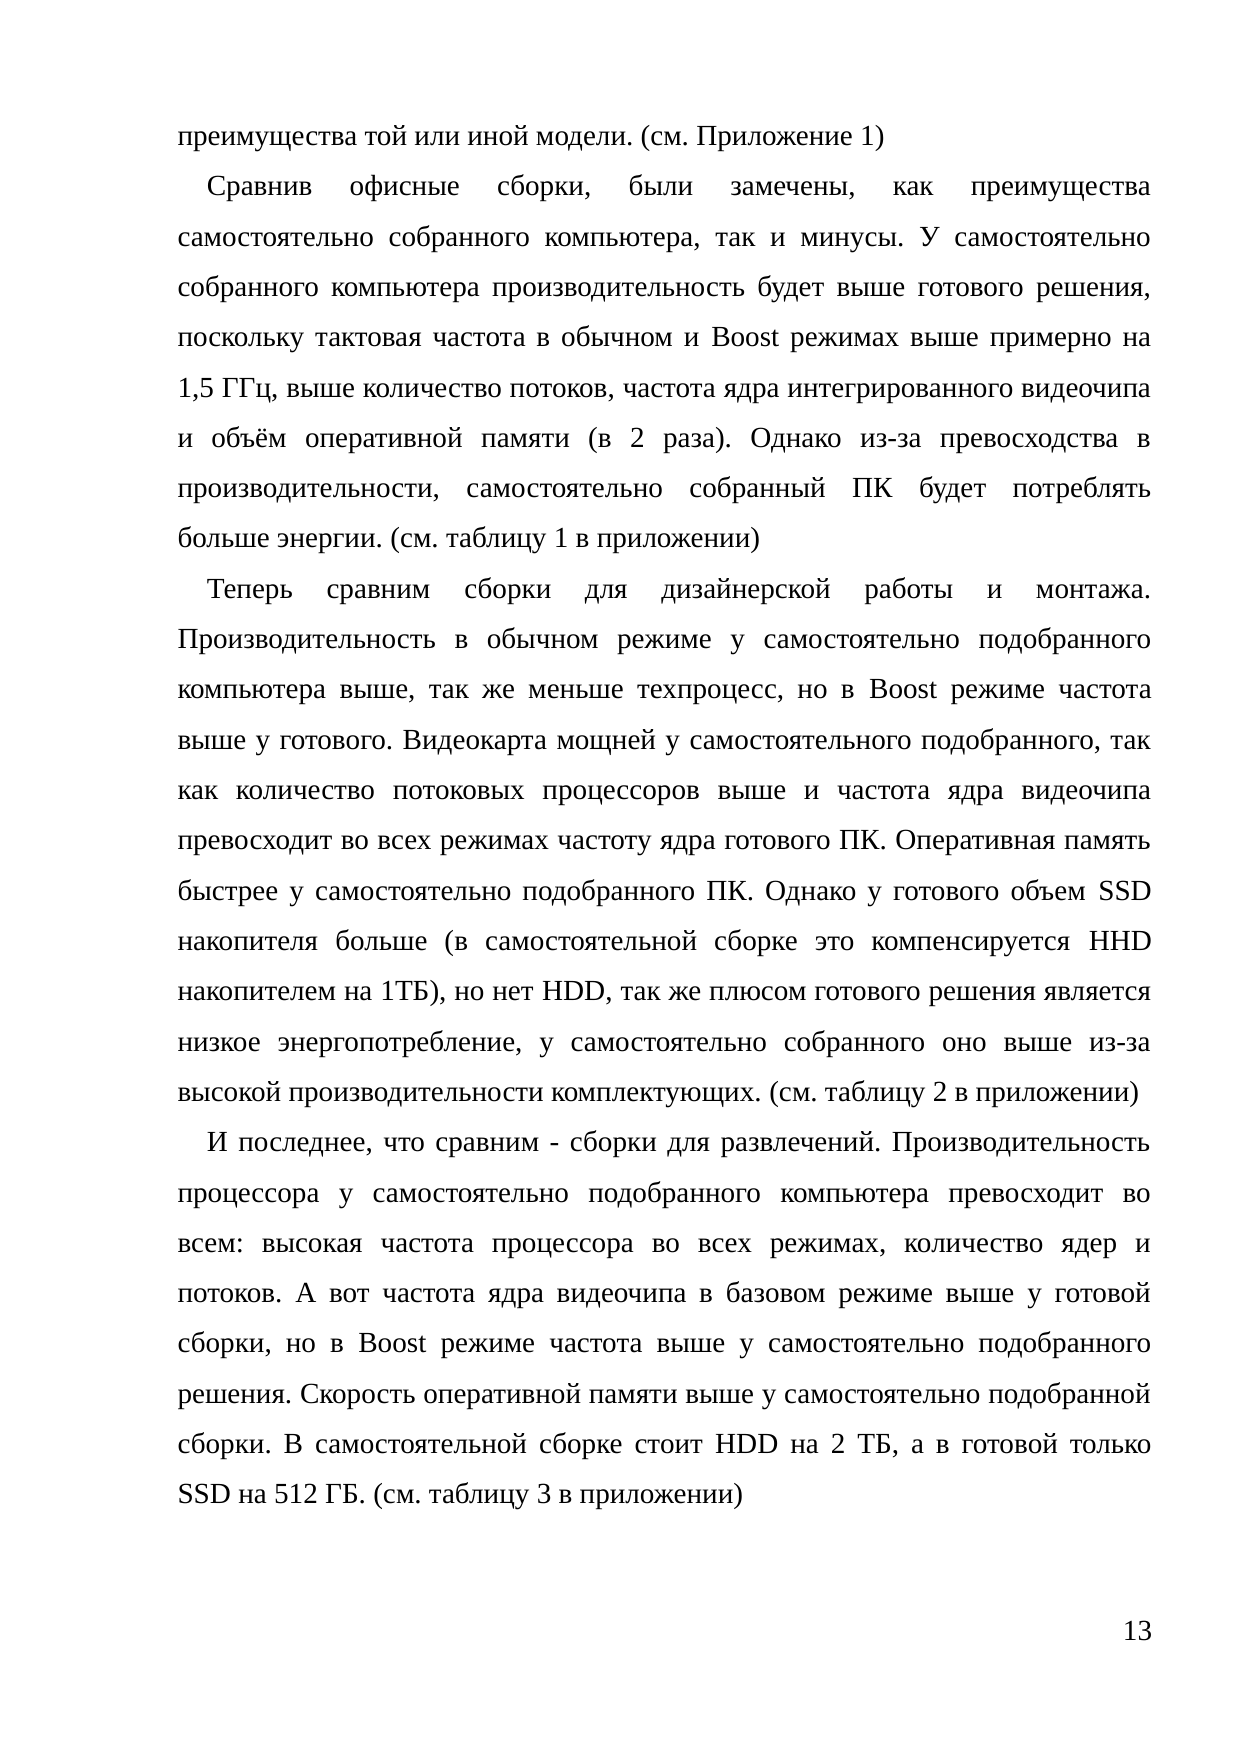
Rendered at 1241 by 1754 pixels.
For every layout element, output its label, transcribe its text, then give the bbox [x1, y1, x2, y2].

text И последнее, что сравним - сборки для развлечений. Производительность процессора у самостоятельно подобранного компьютера превосходит во всем: высокая частота процессора во всех режимах, количество ядер и потоков. А вот частота ядра видеочипа в базовом режиме выше у готовой сборки, но в Boost режиме частота выше у самостоятельно подобранного решения. Скорость оперативной памяти выше у самостоятельно подобранной сборки. В самостоятельной сборке стоит HDD на 2 ТБ, а в готовой только SSD на 512 ГБ. (см. таблицу 3 в приложении) [177, 1124, 1152, 1510]
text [177, 118, 1152, 152]
text Теперь сравним сборки для дизайнерской работы и монтажа. Производительность в обычном режиме у самостоятельно подобранного компьютера выше, так же меньше техпроцесс, но в Boost режиме частота выше у готового. Видеокарта мощней у самостоятельного подобранного, так как количество потоковых процессоров выше и частота ядра видеочипа превосходит во всех режимах частоту ядра готового ПК. Оперативная память быстрее у самостоятельно подобранного ПК. Однако у готового объем SSD накопителя больше (в самостоятельной сборке это компенсируется HHD накопителем на 1ТБ), но нет HDD, так же плюсом готового решения является низкое энергопотребление, у самостоятельно собранного оно выше из-за высокой производительности комплектующих. (см. таблицу 2 в приложении) [177, 571, 1152, 1108]
text Сравнив офисные сборки, были замечены, как преимущества самостоятельно собранного компьютера, так и минусы. У самостоятельно собранного компьютера производительность будет выше готового решения, поскольку тактовая частота в обычном и Boost режимах выше примерно на 1,5 ГГц, выше количество потоков, частота ядра интегрированного видеочипа и объём оперативной памяти (в 2 раза). Однако из-за превосходства в производительности, самостоятельно собранный ПК будет потреблять больше энергии. (см. таблицу 1 в приложении) [177, 168, 1152, 554]
